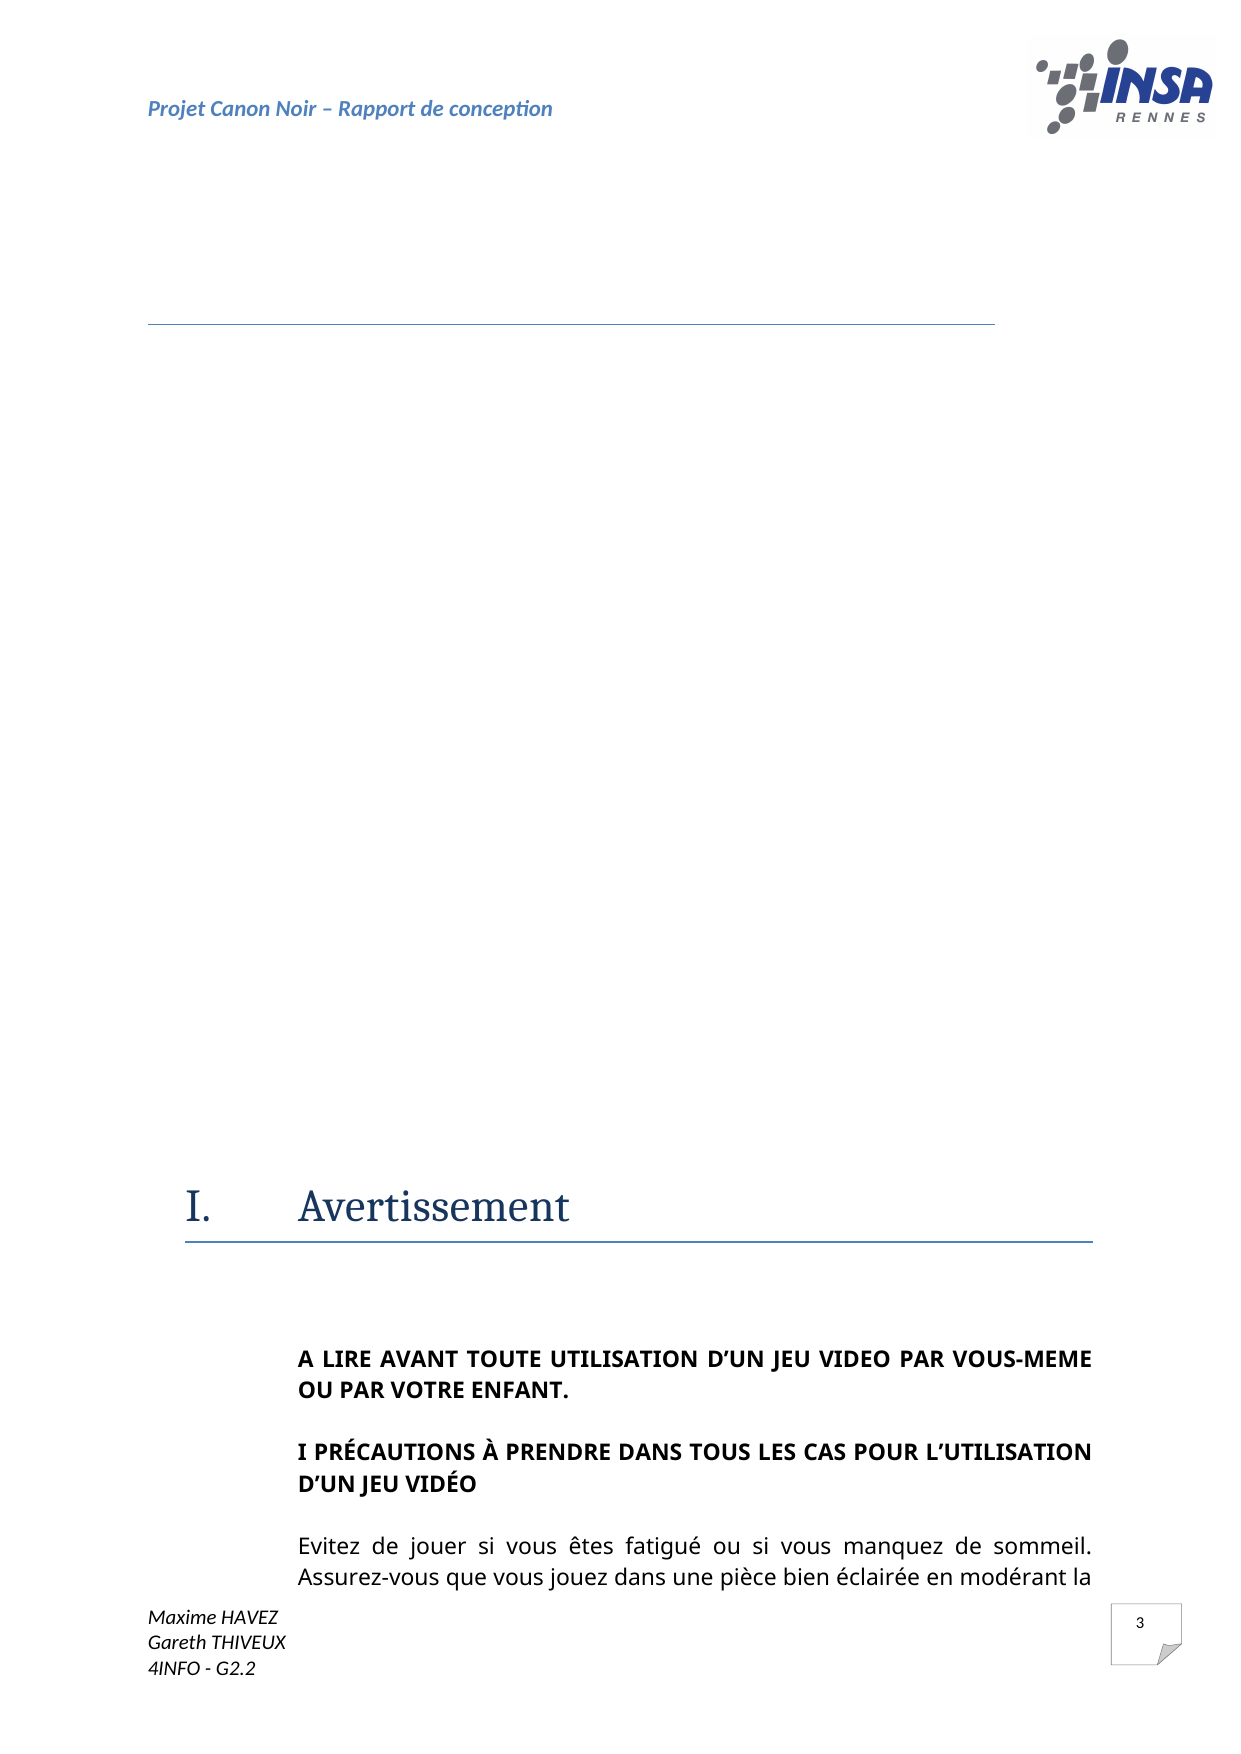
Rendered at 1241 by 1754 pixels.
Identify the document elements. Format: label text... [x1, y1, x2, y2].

picture [1026, 34, 1217, 138]
title Avertissement [185, 1180, 1093, 1241]
list A LIRE AVANT TOUTE UTILISATION D’UN JEU VIDEO PAR VOUS-MEME OU PAR VOTRE ENFANT. [298, 1343, 1093, 1405]
list I PRÉCAUTIONS À PRENDRE DANS TOUS LES CAS POUR L’UTILISATION D’UN JEU VIDÉO [298, 1436, 1093, 1499]
